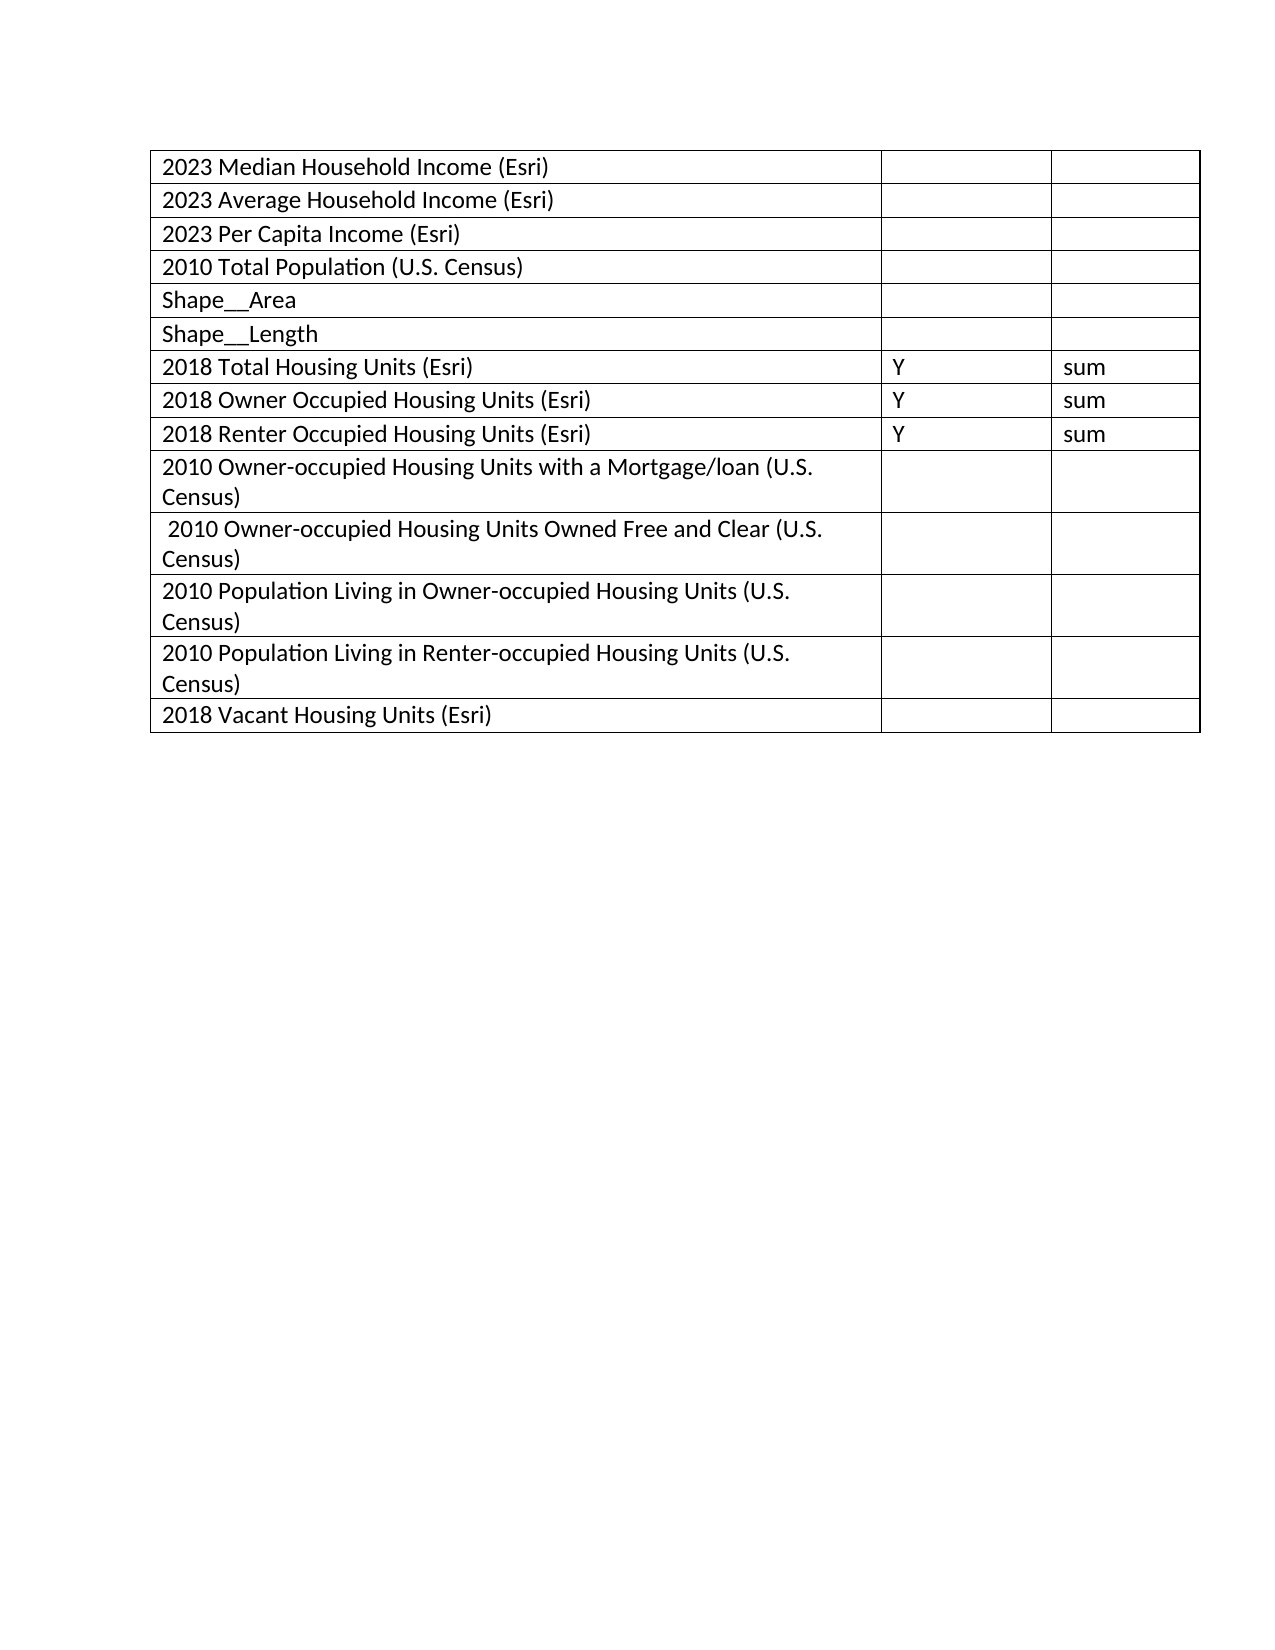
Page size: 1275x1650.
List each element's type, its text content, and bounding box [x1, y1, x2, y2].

table_cell Y [882, 418, 1051, 450]
table_cell 2010 Total Population (U.S. Census) [151, 251, 881, 283]
table_cell [1052, 218, 1199, 250]
table_cell Shape__Length [151, 318, 881, 350]
table_cell 2018 Vacant Housing Units (Esri) [151, 699, 881, 732]
table_cell [1052, 575, 1199, 636]
table_cell [1052, 699, 1199, 732]
table_cell [1052, 318, 1199, 350]
table_cell Y [882, 351, 1051, 383]
table_cell [1052, 151, 1199, 183]
table_cell Shape__Area [151, 284, 881, 317]
table_cell [882, 451, 1051, 512]
table_cell sum [1052, 418, 1199, 450]
table_cell 2023 Per Capita Income (Esri) [151, 218, 881, 250]
table_cell [882, 151, 1051, 183]
table_cell [882, 184, 1051, 217]
table_cell 2023 Median Household Income (Esri) [151, 151, 881, 183]
table_cell [1052, 251, 1199, 283]
table_cell [882, 637, 1051, 698]
table_cell [1052, 637, 1199, 698]
table_cell 2018 Total Housing Units (Esri) [151, 351, 881, 383]
table_cell [882, 513, 1051, 574]
table_cell [882, 318, 1051, 350]
table_cell 2010 Owner-occupied Housing Units with a Mortgage/loan (U.S. Census) [151, 451, 881, 512]
table_cell 2018 Owner Occupied Housing Units (Esri) [151, 384, 881, 417]
table_cell Y [882, 384, 1051, 417]
table_cell 2010 Owner-occupied Housing Units Owned Free and Clear (U.S. Census) [151, 513, 881, 574]
table_cell [882, 575, 1051, 636]
table_cell [1052, 184, 1199, 217]
table_cell sum [1052, 351, 1199, 383]
table_cell [1052, 451, 1199, 512]
table_cell [882, 284, 1051, 317]
table_cell 2010 Population Living in Renter-occupied Housing Units (U.S. Census) [151, 637, 881, 698]
table_cell sum [1052, 384, 1199, 417]
table_cell [882, 251, 1051, 283]
table_cell [1052, 513, 1199, 574]
table_cell 2023 Average Household Income (Esri) [151, 184, 881, 217]
table_cell 2018 Renter Occupied Housing Units (Esri) [151, 418, 881, 450]
table_cell [1052, 284, 1199, 317]
table_cell [882, 218, 1051, 250]
table_cell [882, 699, 1051, 732]
table_cell 2010 Population Living in Owner-occupied Housing Units (U.S. Census) [151, 575, 881, 636]
